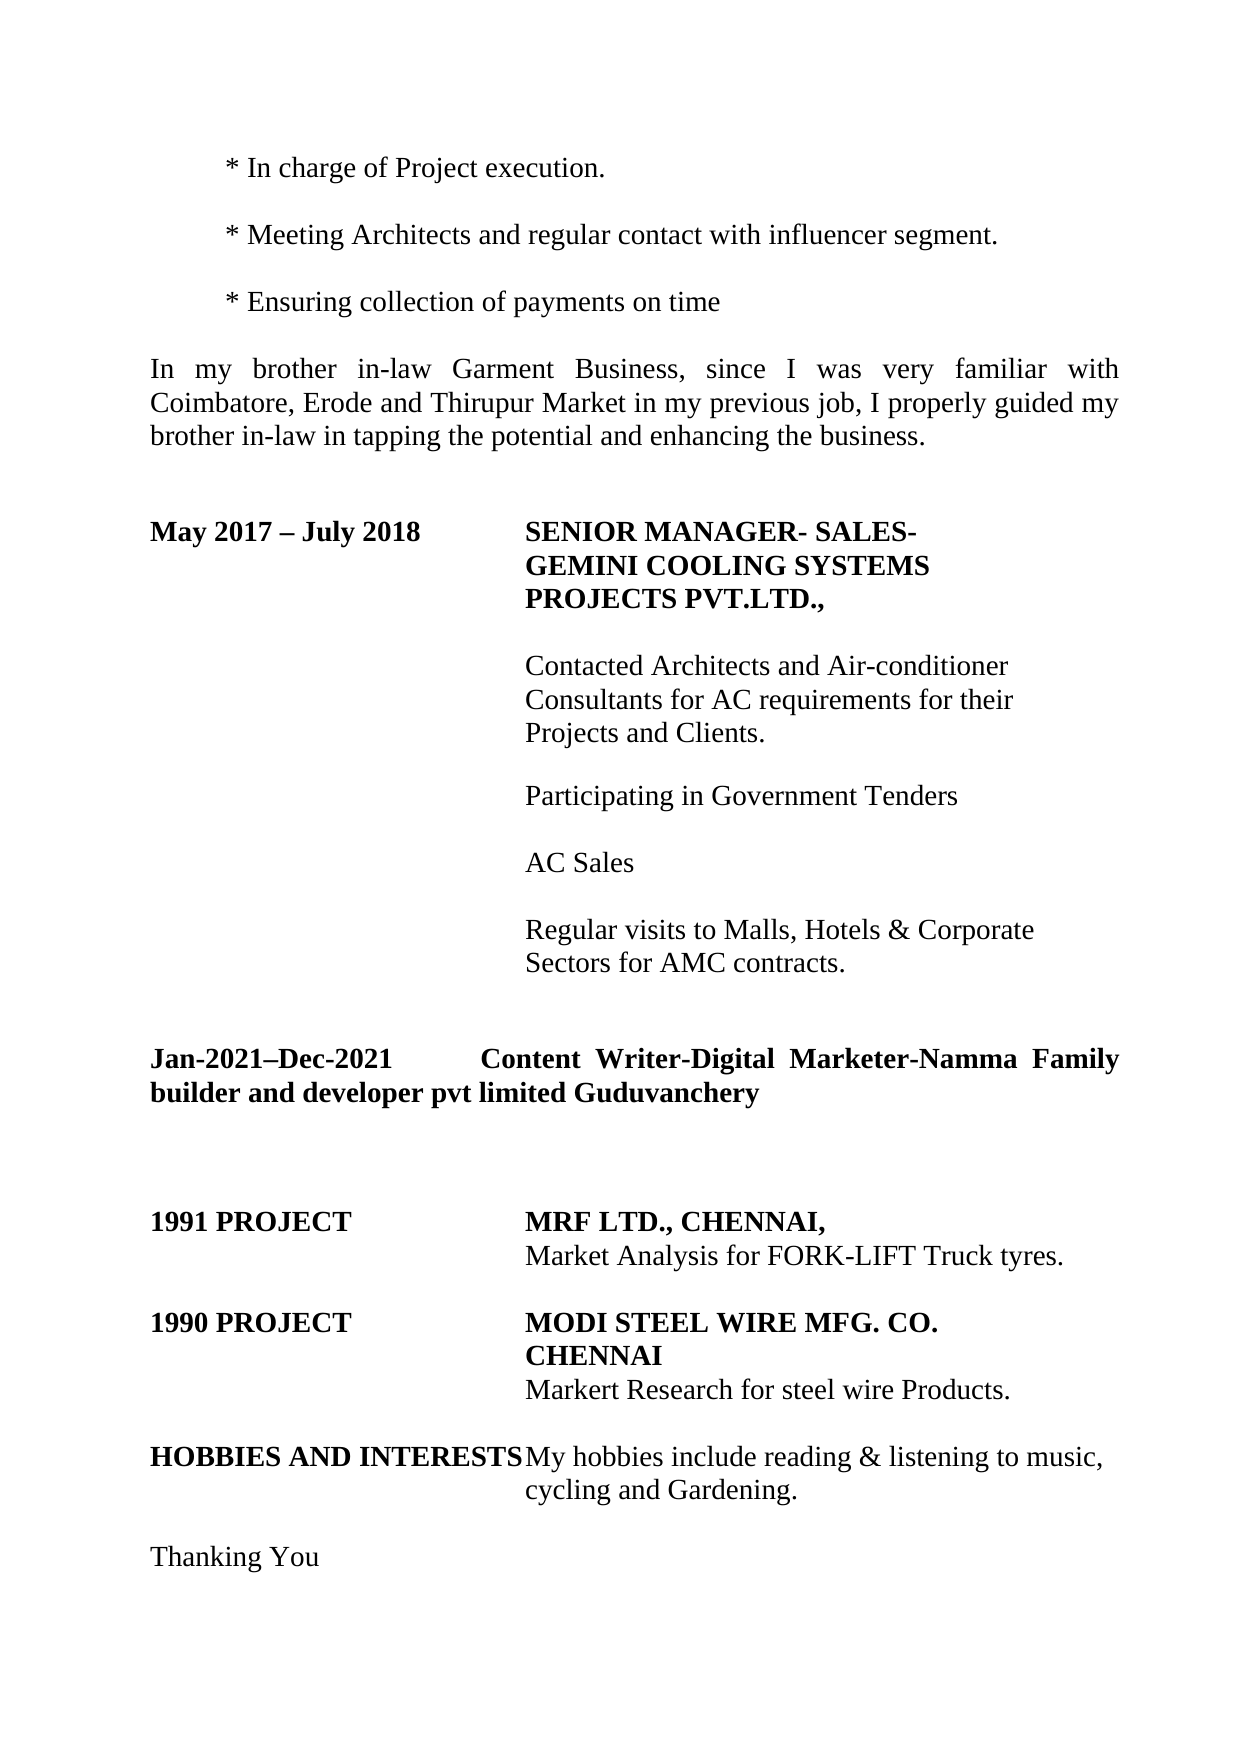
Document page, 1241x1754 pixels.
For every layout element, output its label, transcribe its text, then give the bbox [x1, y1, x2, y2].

text 1990 PROJECT MODI STEEL WIRE MFG. CO. [150, 1305, 1120, 1338]
text Markert Research for steel wire Products. [150, 1372, 1120, 1405]
text 1991 PROJECT MRF LTD., CHENNAI, [150, 1204, 1120, 1238]
text Market Analysis for FORK-LIFT Truck tyres. [150, 1238, 1120, 1271]
text HOBBIES AND INTERESTS My hobbies include reading & listening to music, [150, 1439, 1120, 1472]
text cycling and Gardening. [150, 1472, 1120, 1506]
text Consultants for AC requirements for their [150, 682, 1120, 715]
text Participating in Government Tenders [150, 778, 1120, 811]
text PROJECTS PVT.LTD., [150, 581, 1120, 615]
text * Ensuring collection of payments on time [150, 284, 1120, 318]
text Jan-2021–Dec-2021 Content Writer-Digital Marketer-Namma Family builder and developer pvt limited Guduvanchery [150, 1041, 1120, 1108]
text Projects and Clients. [150, 715, 1120, 749]
text Contacted Architects and Air-conditioner [150, 648, 1120, 682]
text Thanking You [150, 1539, 1120, 1573]
text * Meeting Architects and regular contact with influencer segment. [150, 217, 1120, 251]
text GEMINI COOLING SYSTEMS [150, 548, 1120, 581]
text In my brother in-law Garment Business, since I was very familiar with Coimbatore, Erode and Thirupur Market in my previous job, I properly guided my brother in-law in tapping the potential and enhancing the business. [150, 318, 1120, 452]
text May 2017 – July 2018 SENIOR MANAGER- SALES- [150, 514, 1120, 548]
text * In charge of Project execution. [150, 150, 1120, 183]
text CHENNAI [150, 1338, 1120, 1372]
text Regular visits to Malls, Hotels & Corporate Sectors for AMC contracts. [150, 912, 1120, 979]
text AC Sales [150, 845, 1120, 878]
